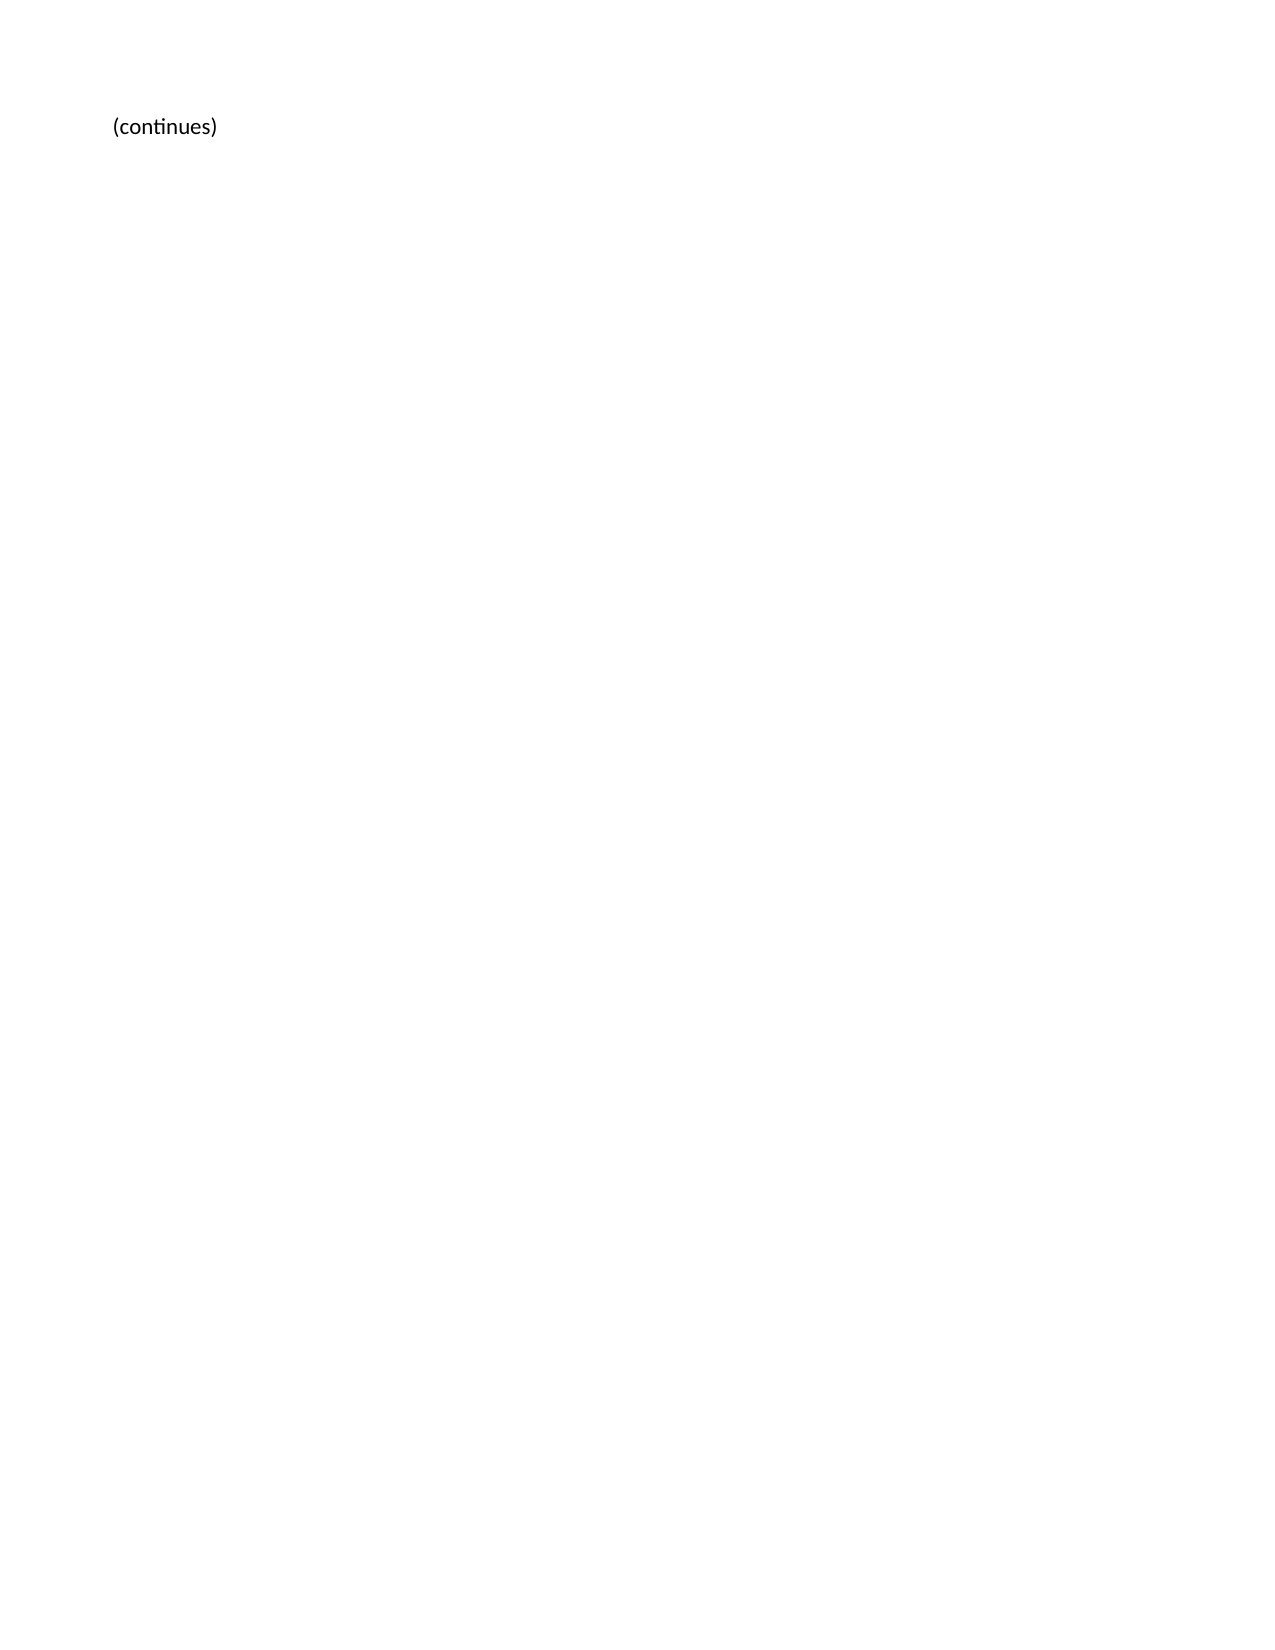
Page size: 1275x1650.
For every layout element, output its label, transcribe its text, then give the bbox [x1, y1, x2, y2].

text (continues) [112, 112, 1200, 141]
